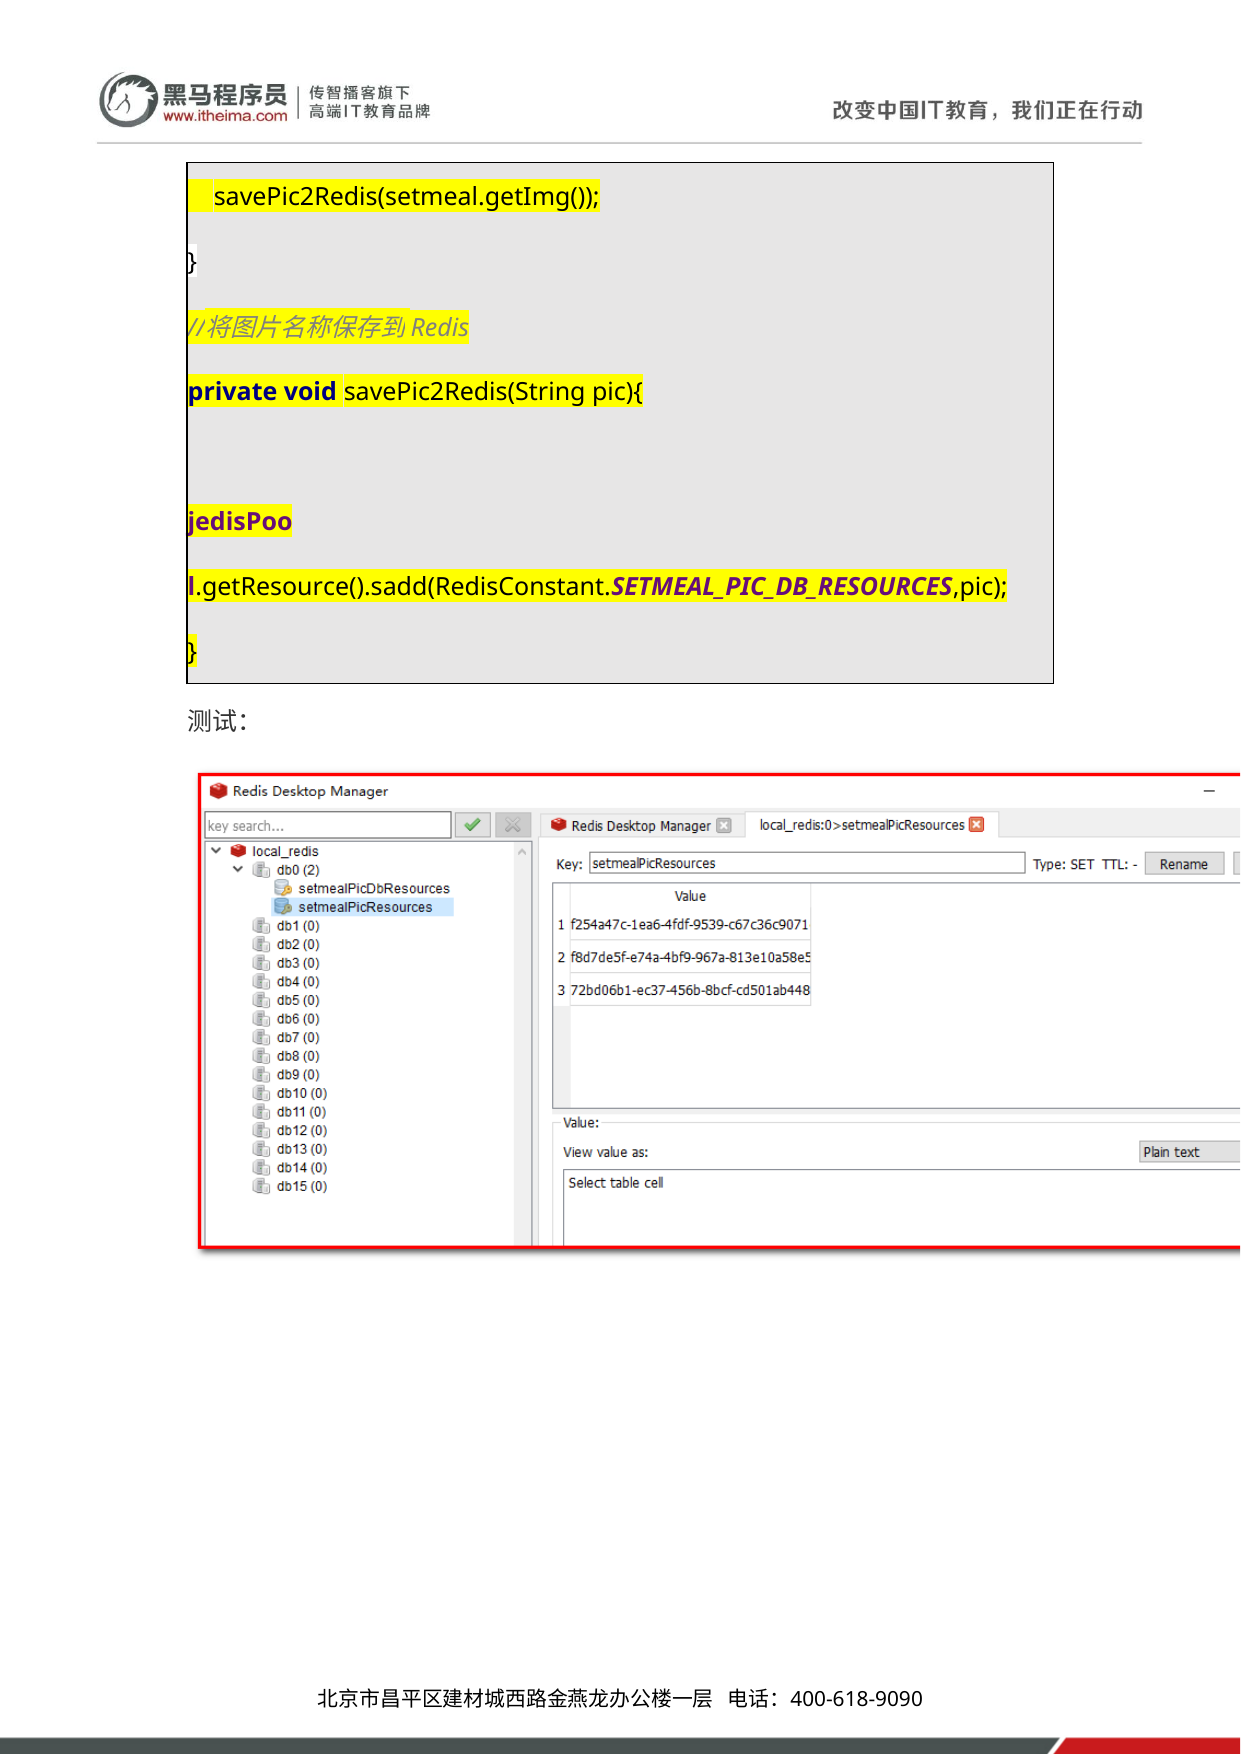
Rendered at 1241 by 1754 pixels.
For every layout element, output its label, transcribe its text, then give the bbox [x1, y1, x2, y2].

list 测试： [187, 702, 1053, 738]
picture [187, 762, 1241, 1261]
picture [0, 1678, 1241, 1754]
picture [0, 1, 1241, 151]
